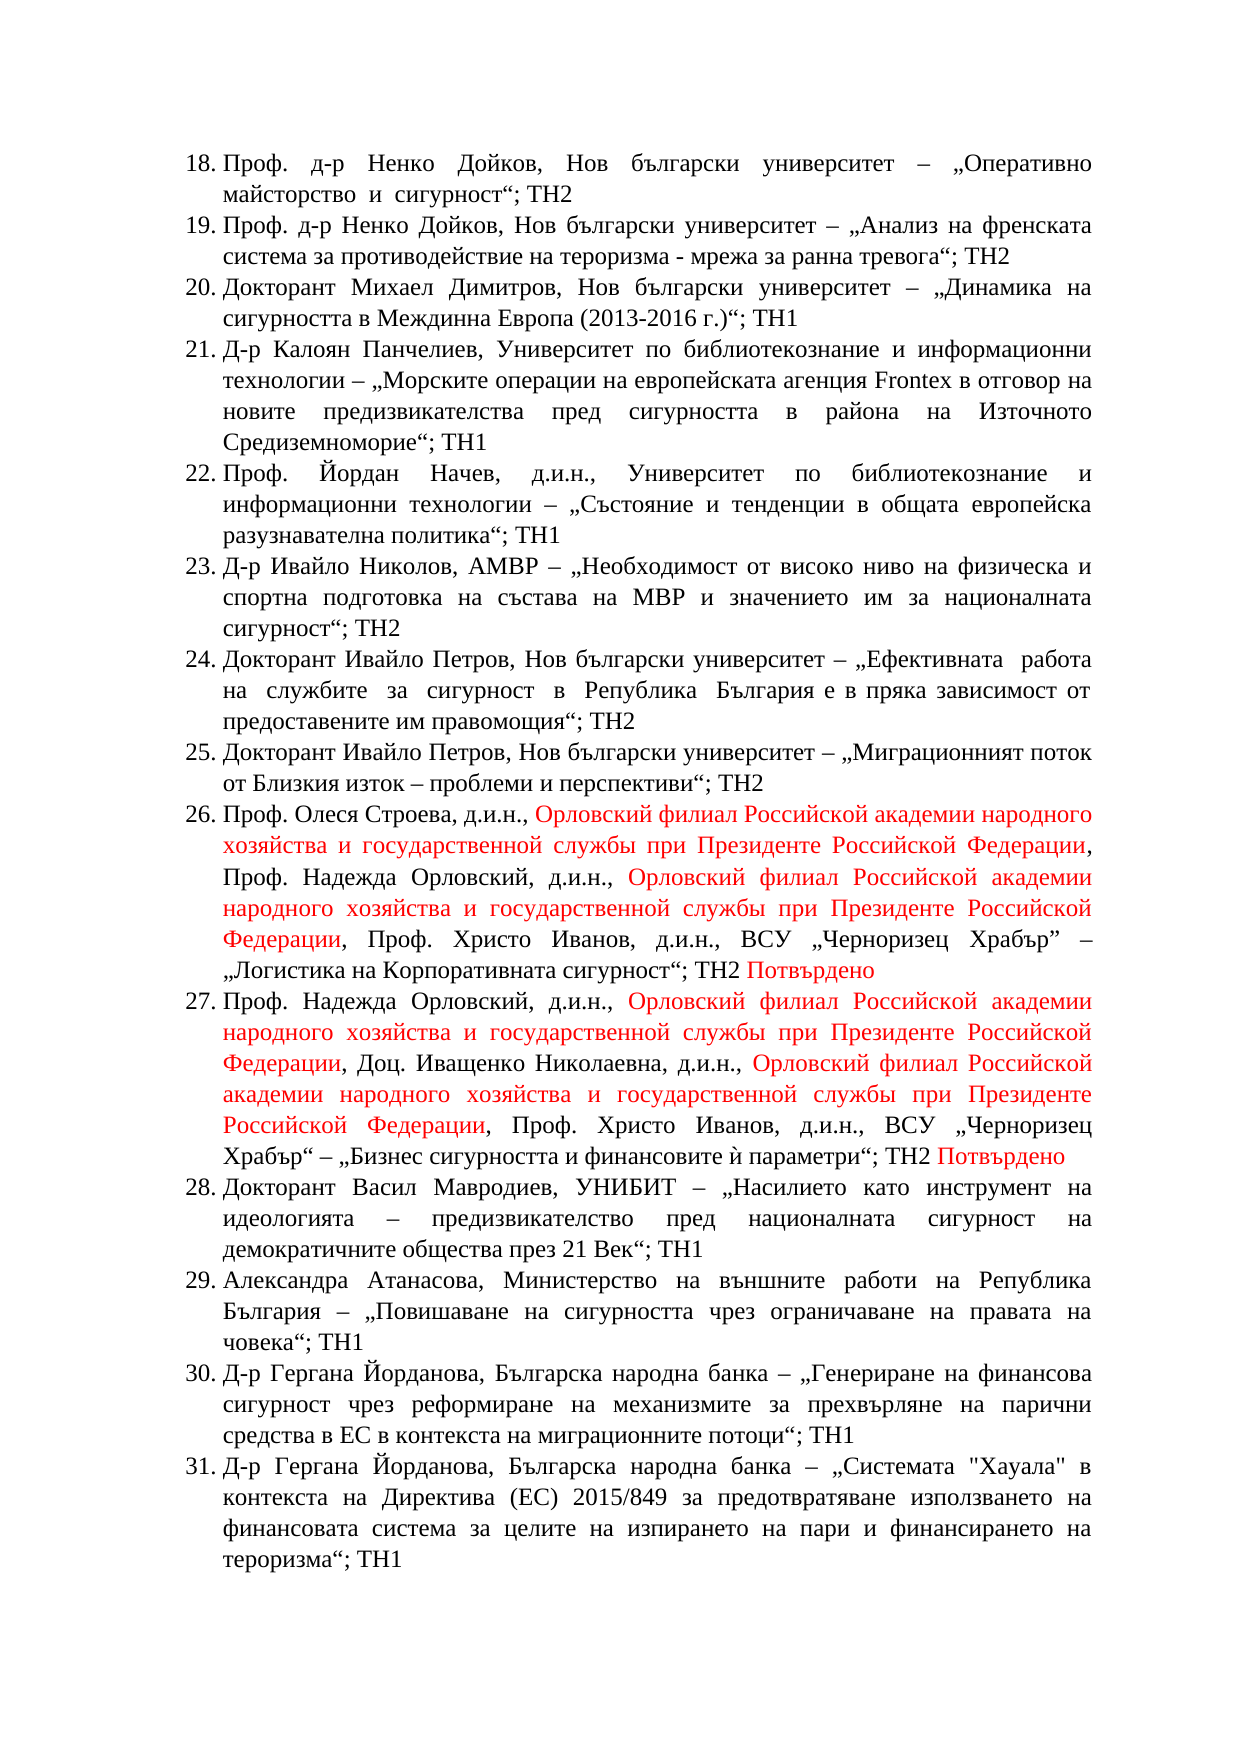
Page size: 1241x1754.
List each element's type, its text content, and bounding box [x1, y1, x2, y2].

list Д-р Гергана Йорданова, Българска народна банка – „Системата "Хауала" в контекста на Директива (ЕС) 2015/849 за предотвратяване използването на финансовата система за целите на изпирането на пари и финансирането на тероризма“; ТН1 [185, 1451, 1093, 1573]
list Докторант Ивайло Петров, Нов български университет – „Ефективната работа на службите за сигурност в Република България е в пряка зависимост от предоставените им правомощия“; ТН2 [185, 644, 1093, 735]
list Проф. д-р Ненко Дойков, Нов български университет – „Анализ на френската система за противодействие на тероризма - мрежа за ранна тревога“; ТН2 [185, 210, 1093, 269]
list Докторант Васил Мавродиев, УНИБИТ – „Насилието като инструмент на идеологията – предизвикателство пред националната сигурност на демократичните общества през 21 Век“; ТН1 [185, 1172, 1093, 1263]
list Александра Атанасова, Министерство на външните работи на Република България – „Повишаване на сигурността чрез ограничаване на правата на човека“; ТН1 [185, 1265, 1093, 1356]
list Докторант Ивайло Петров, Нов български университет – „Миграционният поток от Близкия изток – проблеми и перспективи“; ТН2 [185, 737, 1093, 797]
list Проф. Йордан Начев, д.и.н., Университет по библиотекознание и информационни технологии – „Състояние и тенденции в общата европейска разузнавателна политика“; ТН1 [185, 458, 1093, 549]
list Проф. д-р Ненко Дойков, Нов български университет – „Оперативно майсторство и сигурност“; ТН2 [185, 148, 1093, 207]
list Д-р Ивайло Николов, АМВР – „Необходимост от високо ниво на физическа и спортна подготовка на състава на МВР и значението им за националната сигурност“; ТН2 [185, 551, 1093, 642]
list Проф. Олеся Строева, д.и.н., Орловский филиал Российской академии народного хозяйства и государственной службы при Президенте Российской Федерации, Проф. Надежда Орловский, д.и.н., Орловский филиал Российской академии народного хозяйства и государственной службы при Президенте Российской Федерации, Проф. Христо Иванов, д.и.н., ВСУ „Черноризец Храбър” – „Логистика на Корпоративната сигурност“; ТН2 Потвърдено [185, 799, 1093, 983]
list Докторант Михаел Димитров, Нов български университет – „Динамика на сигурността в Междинна Европа (2013-2016 г.)“; ТН1 [185, 272, 1093, 332]
list Д-р Гергана Йорданова, Българска народна банка – „Генериране на финансова сигурност чрез реформиране на механизмите за прехвърляне на парични средства в ЕС в контекста на миграционните потоци“; ТН1 [185, 1358, 1093, 1449]
list Д-р Калоян Панчелиев, Университет по библиотекознание и информационни технологии – „Морските операции на европейската агенция Frontex в отговор на новите предизвикателства пред сигурността в района на Източното Средиземноморие“; ТН1 [185, 334, 1093, 456]
list Проф. Надежда Орловский, д.и.н., Орловский филиал Российской академии народного хозяйства и государственной службы при Президенте Российской Федерации, Доц. Иващенко Николаевна, д.и.н., Орловский филиал Российской академии народного хозяйства и государственной службы при Президенте Российской Федерации, Проф. Христо Иванов, д.и.н., ВСУ „Черноризец Храбър“ – „Бизнес сигурността и финансовите ѝ параметри“; ТН2 Потвърдено [185, 986, 1093, 1170]
